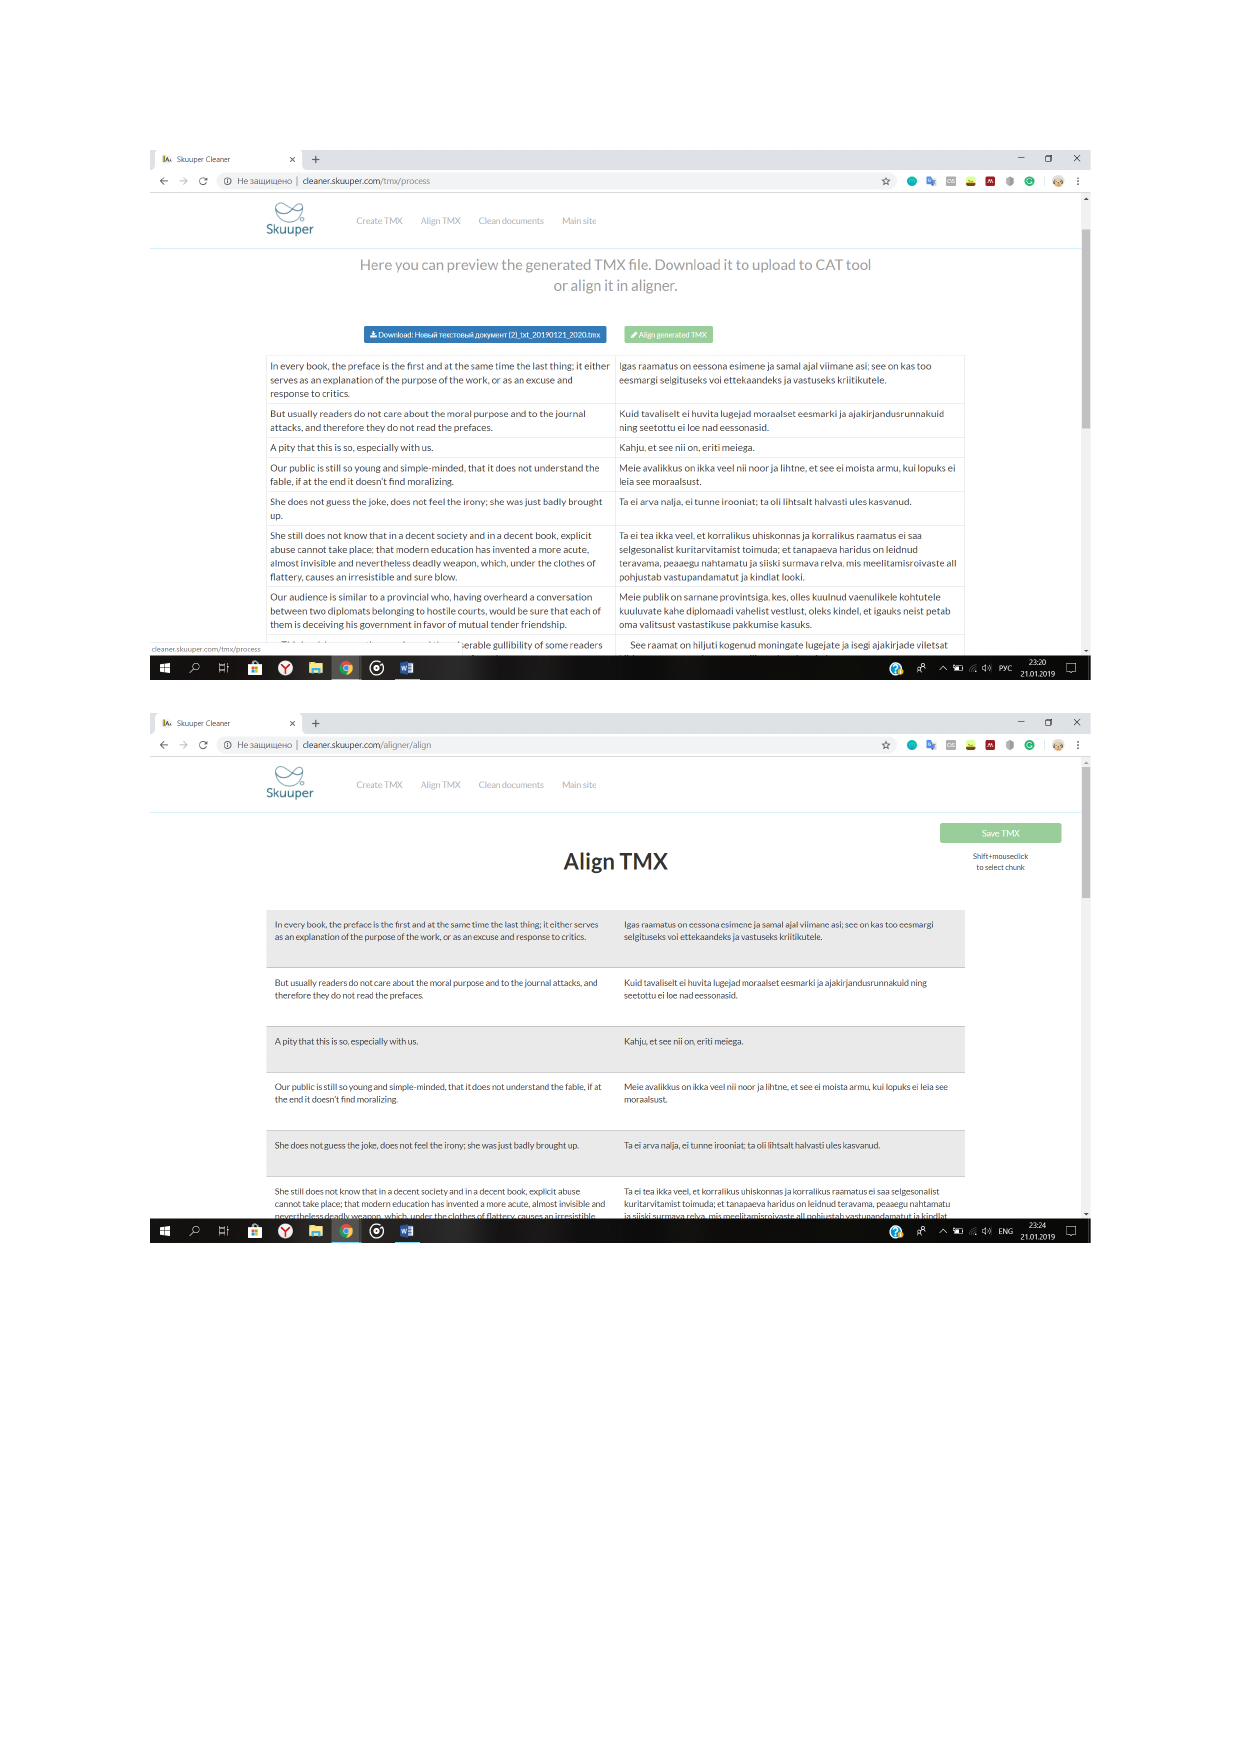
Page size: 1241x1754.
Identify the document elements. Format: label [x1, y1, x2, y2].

picture [150, 713, 1091, 1243]
picture [150, 150, 1091, 680]
